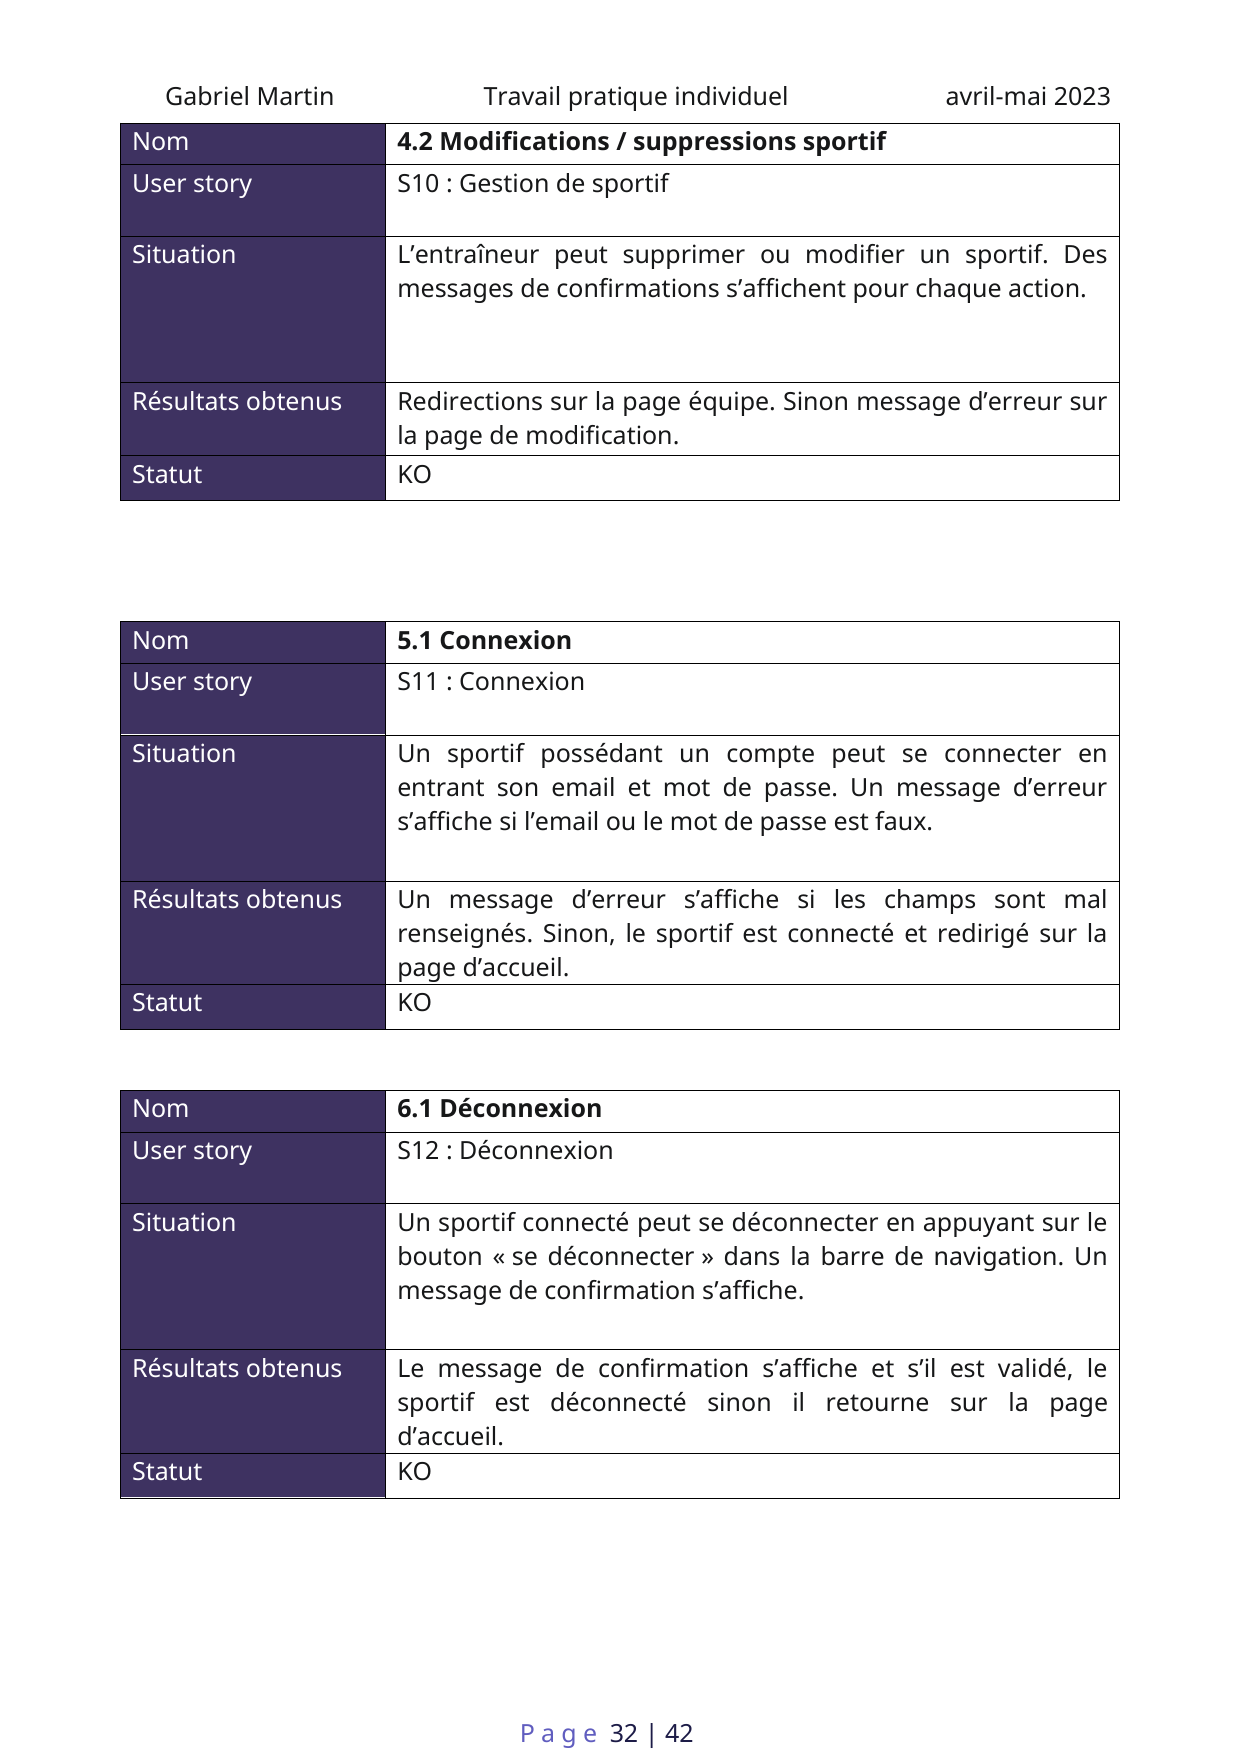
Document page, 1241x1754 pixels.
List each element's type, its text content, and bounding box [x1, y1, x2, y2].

table_cell KO [386, 1454, 1119, 1497]
table_cell Redirections sur la page équipe. Sinon message d’erreur sur la page de modification. [386, 383, 1119, 455]
table_header 5.1 Connexion [386, 622, 1119, 663]
table_cell Résultats obtenus [121, 882, 385, 984]
table_header Nom [121, 124, 385, 164]
table_cell KO [386, 456, 1119, 500]
table_cell S10 : Gestion de sportif [386, 165, 1119, 236]
table_header Nom [121, 1091, 385, 1132]
table_cell User story [121, 664, 385, 734]
table_cell Un sportif possédant un compte peut se connecter en entrant son email et mot de passe. Un message d’erreur s’affiche si l’email ou le mot de passe est faux. [386, 736, 1119, 881]
table_cell Un message d’erreur s’affiche si les champs sont mal renseignés. Sinon, le sportif est connecté et redirigé sur la page d’accueil. [386, 882, 1119, 984]
table_cell Situation [121, 736, 385, 881]
table_header Nom [121, 622, 385, 663]
table_cell User story [121, 165, 385, 236]
table_cell Statut [121, 985, 385, 1029]
table_header 4.2 Modifications / suppressions sportif [386, 124, 1119, 164]
table_cell Statut [121, 456, 385, 500]
table_header 6.1 Déconnexion [386, 1091, 1119, 1132]
table_cell S11 : Connexion [386, 664, 1119, 734]
table_cell S12 : Déconnexion [386, 1133, 1119, 1203]
table_cell User story [121, 1133, 385, 1203]
table_cell Résultats obtenus [121, 1350, 385, 1453]
table_cell Statut [121, 1454, 385, 1497]
table_cell Situation [121, 1204, 385, 1349]
table_cell Situation [121, 237, 385, 382]
table_cell KO [386, 985, 1119, 1029]
table_cell L’entraîneur peut supprimer ou modifier un sportif. Des messages de confirmations s’affichent pour chaque action. [386, 237, 1119, 382]
table_cell Un sportif connecté peut se déconnecter en appuyant sur le bouton « se déconnecter » dans la barre de navigation. Un message de confirmation s’affiche. [386, 1204, 1119, 1349]
table_cell Résultats obtenus [121, 383, 385, 455]
table_cell Le message de confirmation s’affiche et s’il est validé, le sportif est déconnecté sinon il retourne sur la page d’accueil. [386, 1350, 1119, 1453]
